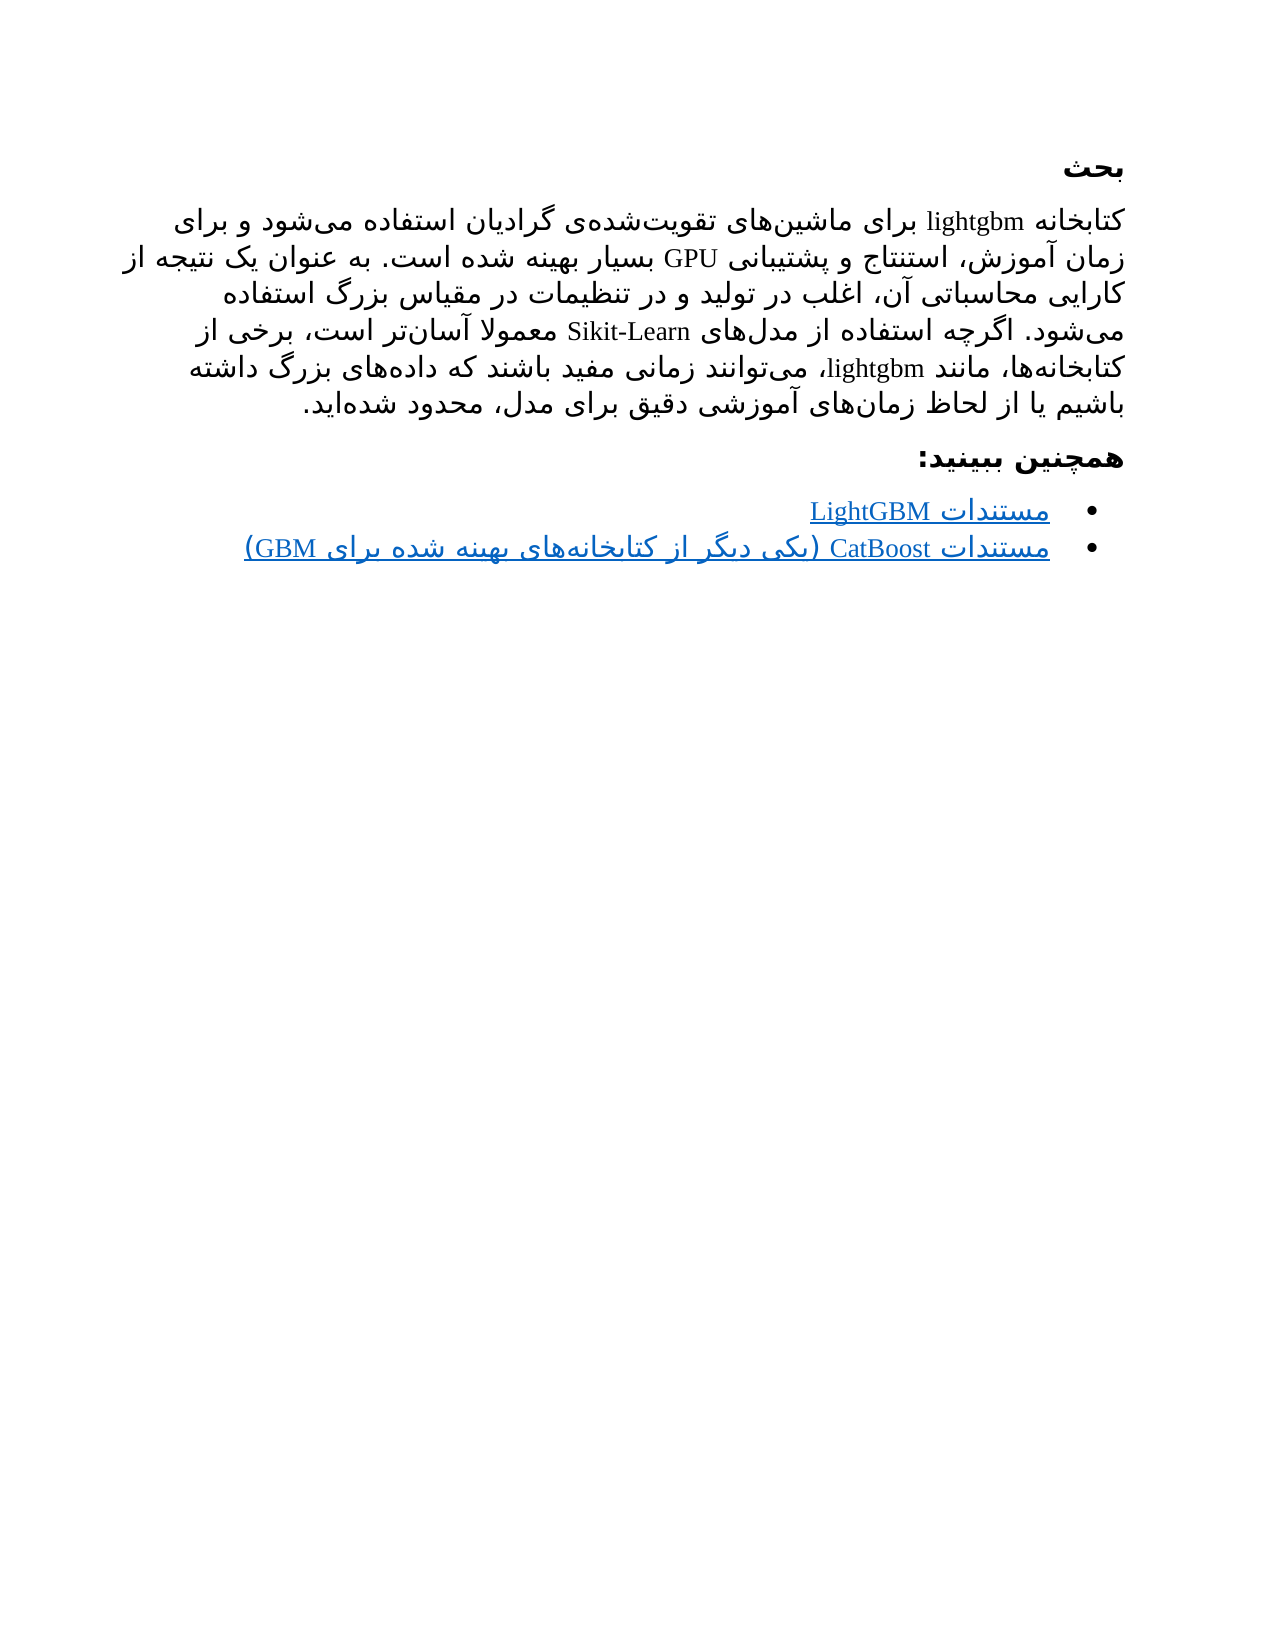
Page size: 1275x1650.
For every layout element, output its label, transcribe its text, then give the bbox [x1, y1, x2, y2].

text کتابخانه lightgbm برای ماشین‌های تقویت‌شده‌ی گرادیان استفاده می‌شود و برای زمان آموزش، استنتاج و پشتیبانی GPU بسیار بهینه شده است. به عنوان یک نتیجه از کارایی محاسباتی آن، اغلب در تولید و در تنظیمات در مقیاس بزرگ استفاده می‌شود. اگرچه استفاده از مدل‌های Sikit-Learn معمولا آسان‌تر است، برخی از کتابخانه‌ها، مانند lightgbm، می‌توانند زمانی مفید باشند که داده‌های بزرگ داشته باشیم یا از لحاظ زمان‌های آموزشی دقیق برای مدل، محدود شده‌اید. [122, 203, 1125, 421]
list مستندات LightGBM [122, 493, 1087, 527]
text همچنین ببینید: [122, 440, 1125, 474]
list مستندات CatBoost (یکی دیگر از کتابخانه‌های بهینه شده برای GBM) [122, 530, 1087, 564]
text بحث [122, 150, 1125, 184]
